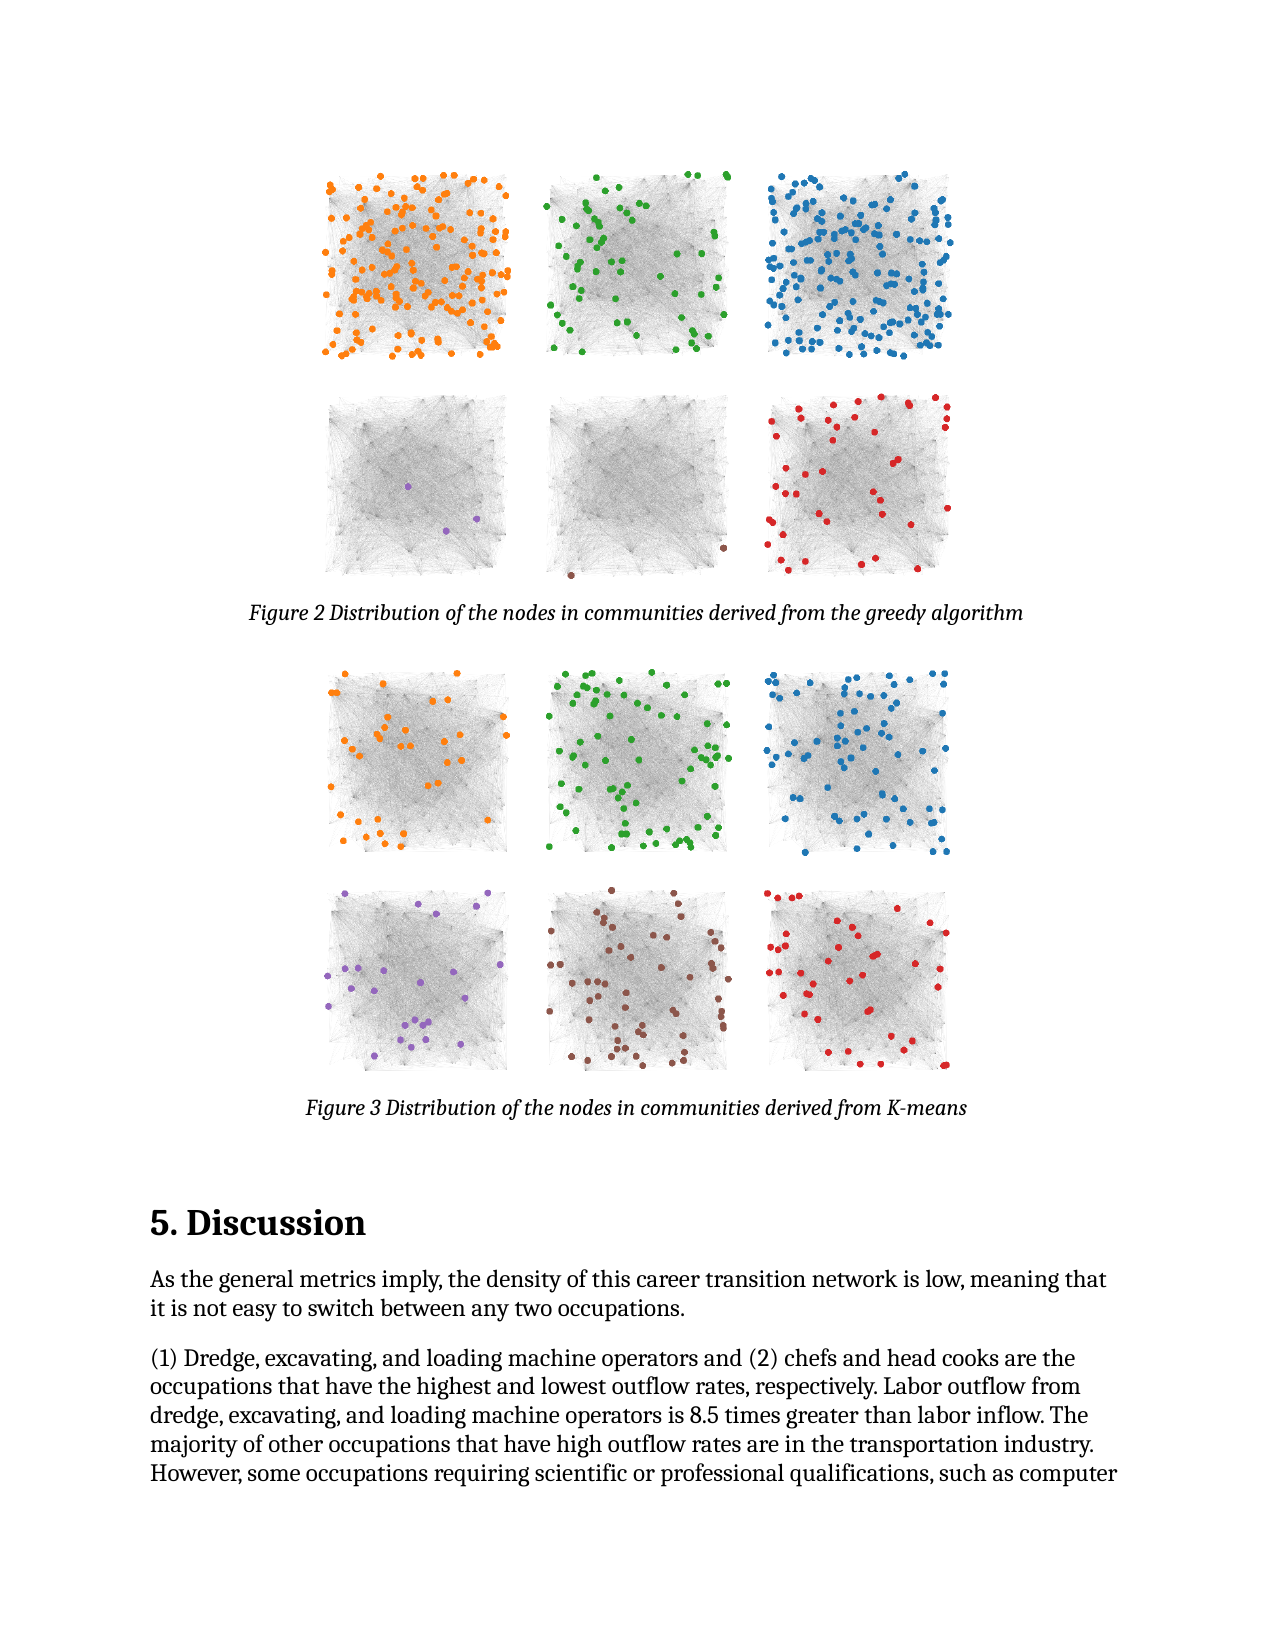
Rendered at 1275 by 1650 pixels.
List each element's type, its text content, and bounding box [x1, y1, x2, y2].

text Figure 2 Distribution of the nodes in communities derived from the greedy algorithm [150, 600, 1125, 627]
picture [302, 647, 973, 1095]
text Figure 3 Distribution of the nodes in communities derived from K-means [150, 1095, 1125, 1121]
picture [300, 150, 975, 601]
subtitle 5. Discussion [150, 1201, 1125, 1244]
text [150, 1343, 1125, 1487]
text As the general metrics imply, the density of this career transition network is low, meaning that it is not easy to switch between any two occupations. [150, 1265, 1125, 1323]
